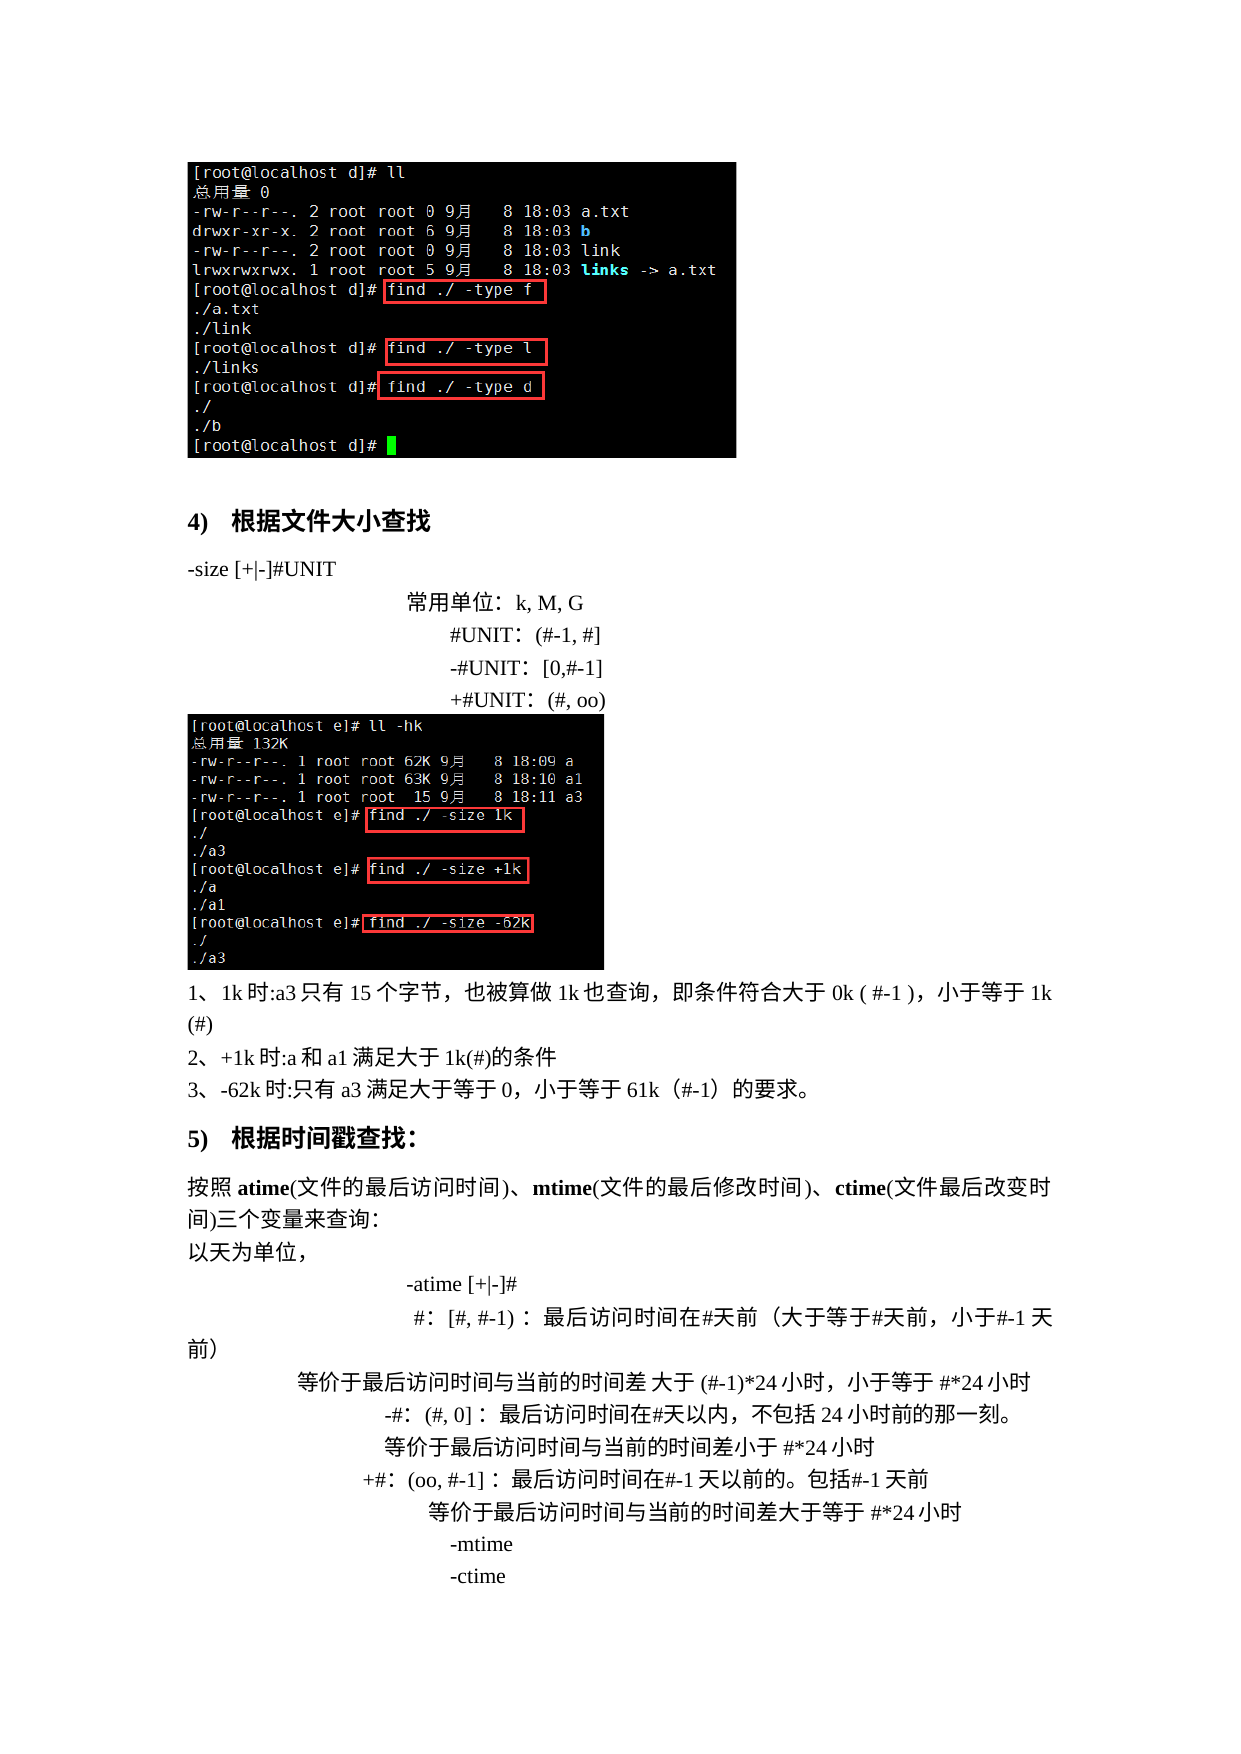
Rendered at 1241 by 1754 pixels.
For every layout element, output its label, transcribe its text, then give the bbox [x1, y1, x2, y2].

text -mtime [187, 1527, 1053, 1559]
text +#：(oo, #-1] ：最后访问时间在#-1天以前的。包括#-1天前 [187, 1462, 1053, 1494]
text 等价于最后访问时间与当前的时间差 大于 (#-1)*24小时，小于等于 #*24小时 [187, 1364, 1053, 1397]
text 常用单位：k, M, G [187, 584, 1053, 617]
text 1、1k时:a3只有15个字节，也被算做1k也查询，即条件符合大于0k ( #-1 )，小于等于1k (#) [187, 974, 1053, 1039]
text 2、+1k时:a和a1满足大于1k(#)的条件 [187, 1039, 1053, 1072]
text -ctime [187, 1559, 1053, 1592]
text #：[#, #-1) ：最后访问时间在#天前（大于等于#天前，小于#-1天前） [187, 1299, 1053, 1364]
text -atime [+|-]# [187, 1267, 1053, 1299]
text -#：(#, 0] ：最后访问时间在#天以内，不包括24小时前的那一刻。 [187, 1397, 1053, 1429]
text 3、-62k时:只有a3满足大于等于0，小于等于 61k（#-1）的要求。 [187, 1072, 1053, 1104]
text -#UNIT：[0,#-1] [187, 649, 1053, 682]
text -size [+|-]#UNIT [187, 552, 1053, 584]
picture [187, 714, 605, 970]
text 等价于最后访问时间与当前的时间差大于等于 #*24小时 [187, 1494, 1053, 1527]
subtitle 根据文件大小查找 [187, 487, 1053, 552]
picture [187, 162, 737, 458]
text +#UNIT：(#, oo) [187, 682, 1053, 714]
text #UNIT：(#-1, #] [187, 617, 1053, 649]
text 按照atime(文件的最后访问时间)、mtime(文件的最后修改时间)、ctime(文件最后改变时间)三个变量来查询： [187, 1169, 1053, 1234]
text 以天为单位， [187, 1234, 1053, 1267]
text 等价于最后访问时间与当前的时间差小于 #*24小时 [187, 1429, 1053, 1462]
subtitle 根据时间戳查找： [187, 1104, 1053, 1169]
